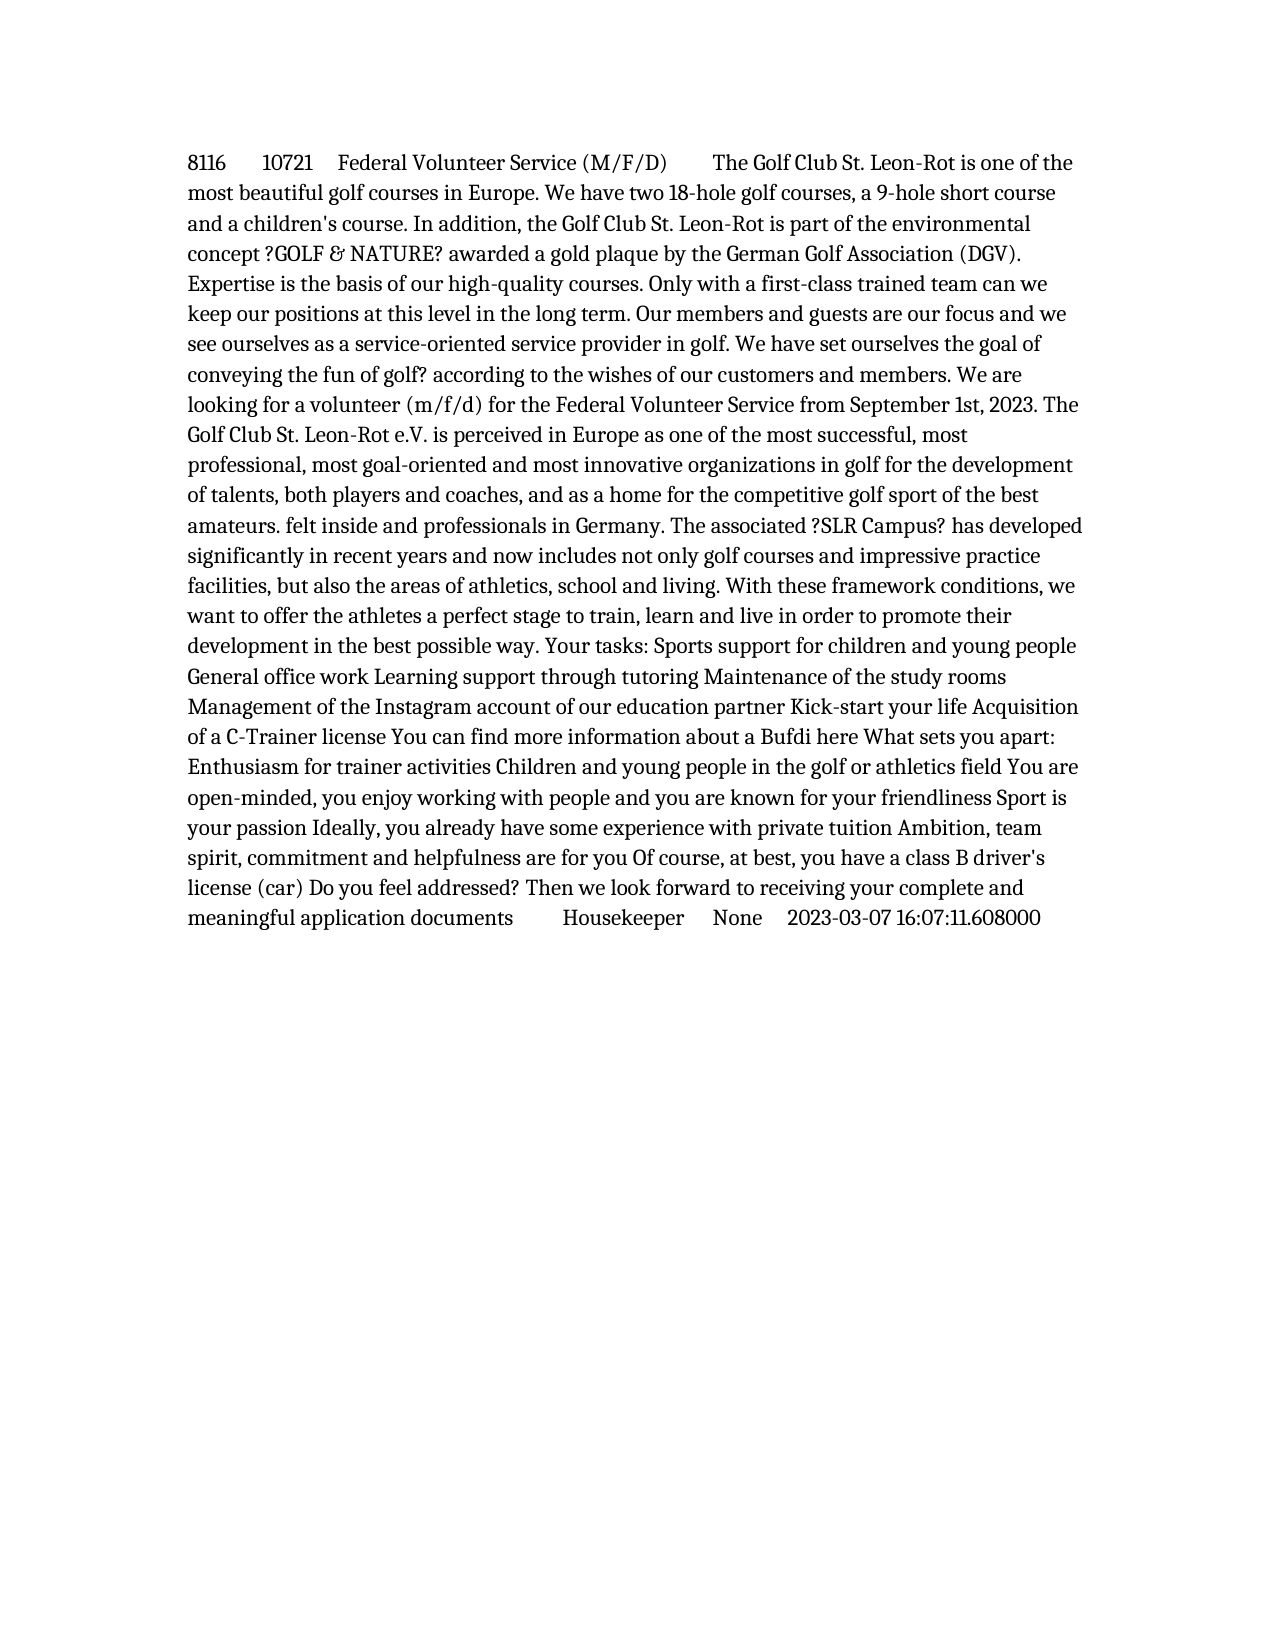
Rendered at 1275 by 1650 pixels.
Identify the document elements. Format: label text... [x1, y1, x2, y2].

text 8116 10721 Federal Volunteer Service (M/F/D) The Golf Club St. Leon-Rot is one of the most beautiful golf courses in Europe. We have two 18-hole golf courses, a 9-hole short course and a children's course. In addition, the Golf Club St. Leon-Rot is part of the environmental concept ?GOLF & NATURE? awarded a gold plaque by the German Golf Association (DGV). Expertise is the basis of our high-quality courses. Only with a first-class trained team can we keep our positions at this level in the long term. Our members and guests are our focus and we see ourselves as a service-oriented service provider in golf. We have set ourselves the goal of conveying the fun of golf? according to the wishes of our customers and members. We are looking for a volunteer (m/f/d) for the Federal Volunteer Service from September 1st, 2023. The Golf Club St. Leon-Rot e.V. is perceived in Europe as one of the most successful, most professional, most goal-oriented and most innovative organizations in golf for the development of talents, both players and coaches, and as a home for the competitive golf sport of the best amateurs. felt inside and professionals in Germany. The associated ?SLR Campus? has developed significantly in recent years and now includes not only golf courses and impressive practice facilities, but also the areas of athletics, school and living. With these framework conditions, we want to offer the athletes a perfect stage to train, learn and live in order to promote their development in the best possible way. Your tasks: Sports support for children and young people General office work Learning support through tutoring Maintenance of the study rooms Management of the Instagram account of our education partner Kick-start your life Acquisition of a C-Trainer license You can find more information about a Bufdi here What sets you apart: Enthusiasm for trainer activities Children and young people in the golf or athletics field You are open-minded, you enjoy working with people and you are known for your friendliness Sport is your passion Ideally, you already have some experience with private tuition Ambition, team spirit, commitment and helpfulness are for you Of course, at best, you have a class B driver's license (car) Do you feel addressed? Then we look forward to receiving your complete and meaningful application documents Housekeeper None 2023-03-07 16:07:11.608000 [187, 150, 1087, 962]
